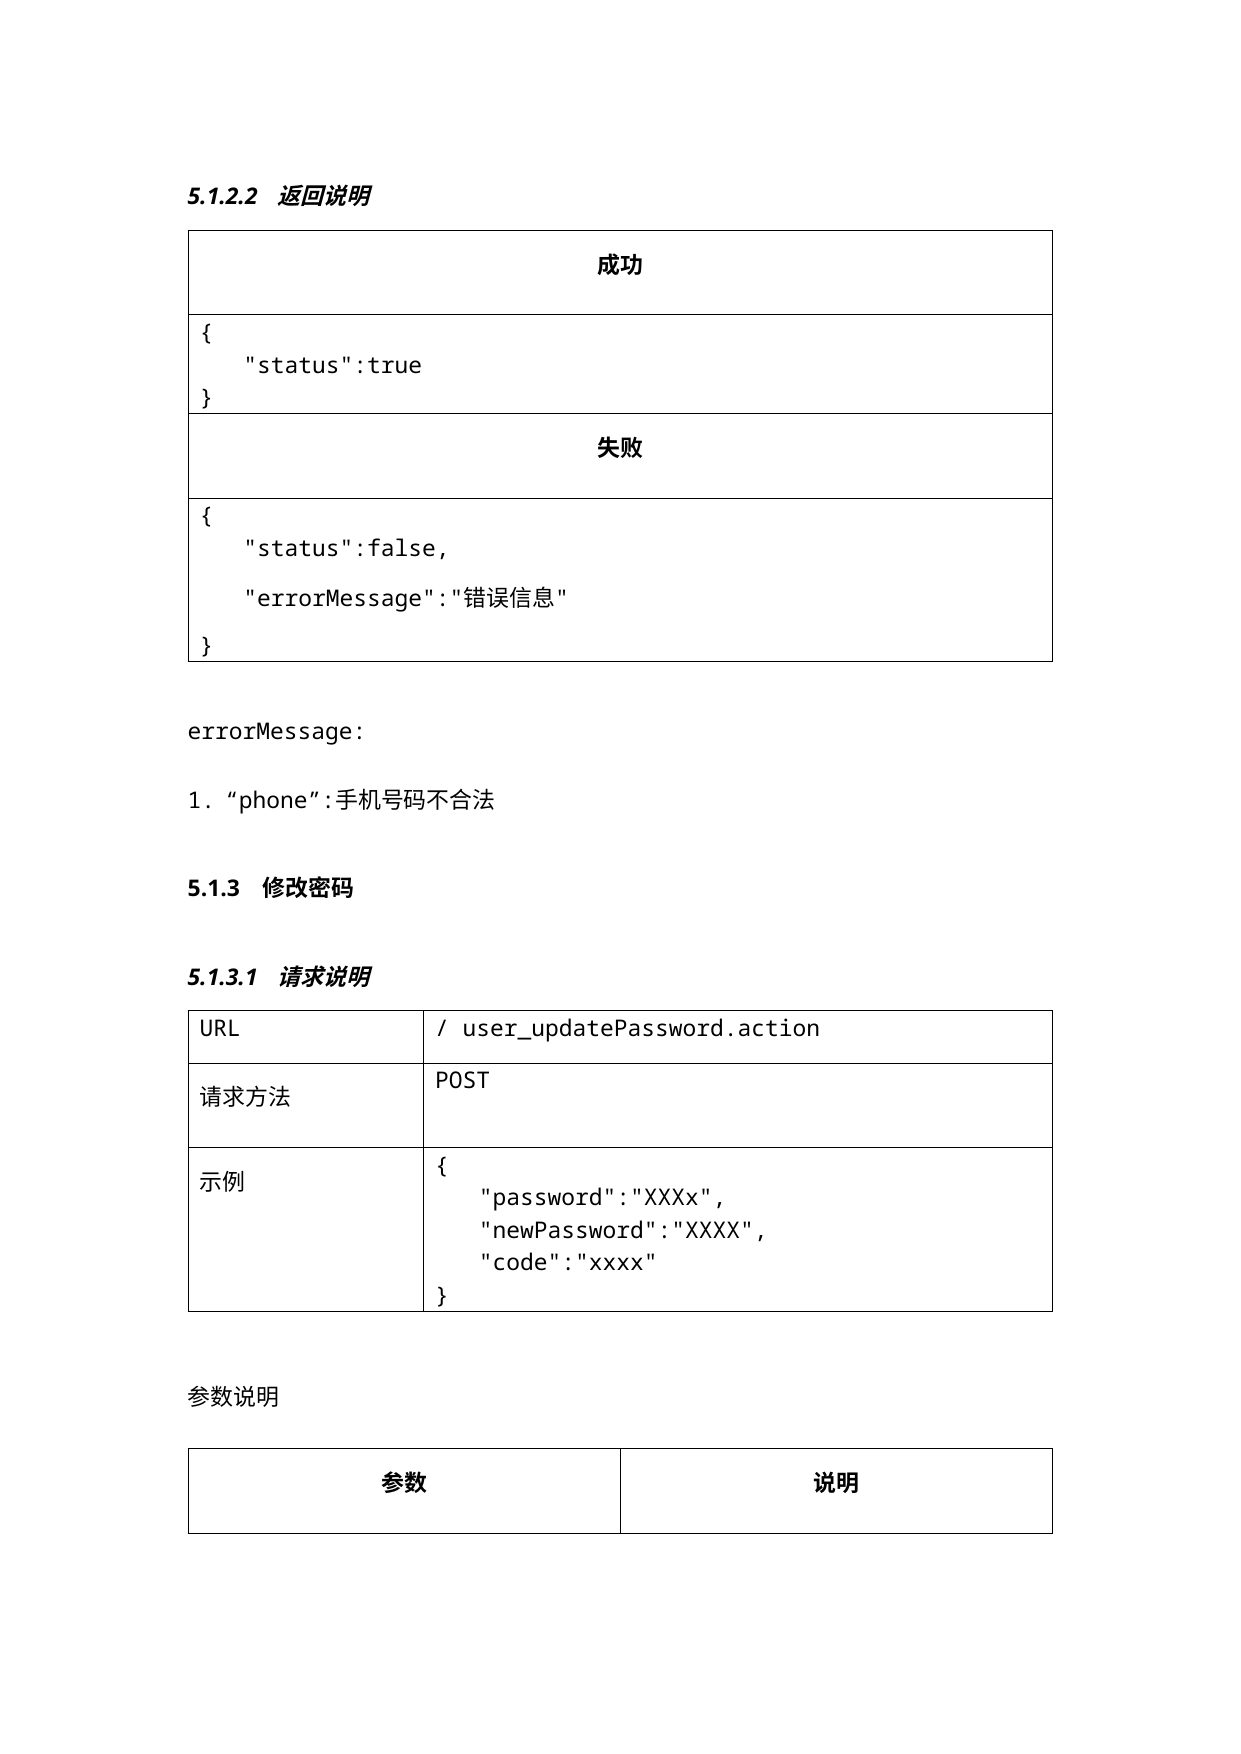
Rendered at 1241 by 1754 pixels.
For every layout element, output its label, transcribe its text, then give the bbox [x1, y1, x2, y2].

table_cell { "status":false, "errorMessage":"错误信息" } [189, 499, 1052, 661]
table_header / user_updatePassword.action [424, 1011, 1052, 1062]
list “phone”:手机号码不合法 [187, 766, 1053, 831]
table_cell 请求方法 [189, 1064, 423, 1147]
subtitle 修改密码 [187, 854, 1053, 919]
table_header 成功 [189, 231, 1052, 314]
text 参数说明 [187, 1363, 1053, 1428]
subtitle 请求说明 [187, 942, 1053, 1007]
table_header 说明 [621, 1449, 1052, 1532]
text errorMessage: [187, 714, 1053, 746]
table_header 参数 [189, 1449, 620, 1532]
table_header URL [189, 1011, 423, 1062]
table_cell POST [424, 1064, 1052, 1147]
table_cell 失败 [189, 414, 1052, 498]
table_cell { "status":true } [189, 315, 1052, 413]
table_cell 示例 [189, 1148, 423, 1311]
subtitle 返回说明 [187, 162, 1053, 227]
table_cell { "password":"XXXx", "newPassword":"XXXX", "code":"xxxx" } [424, 1148, 1052, 1311]
